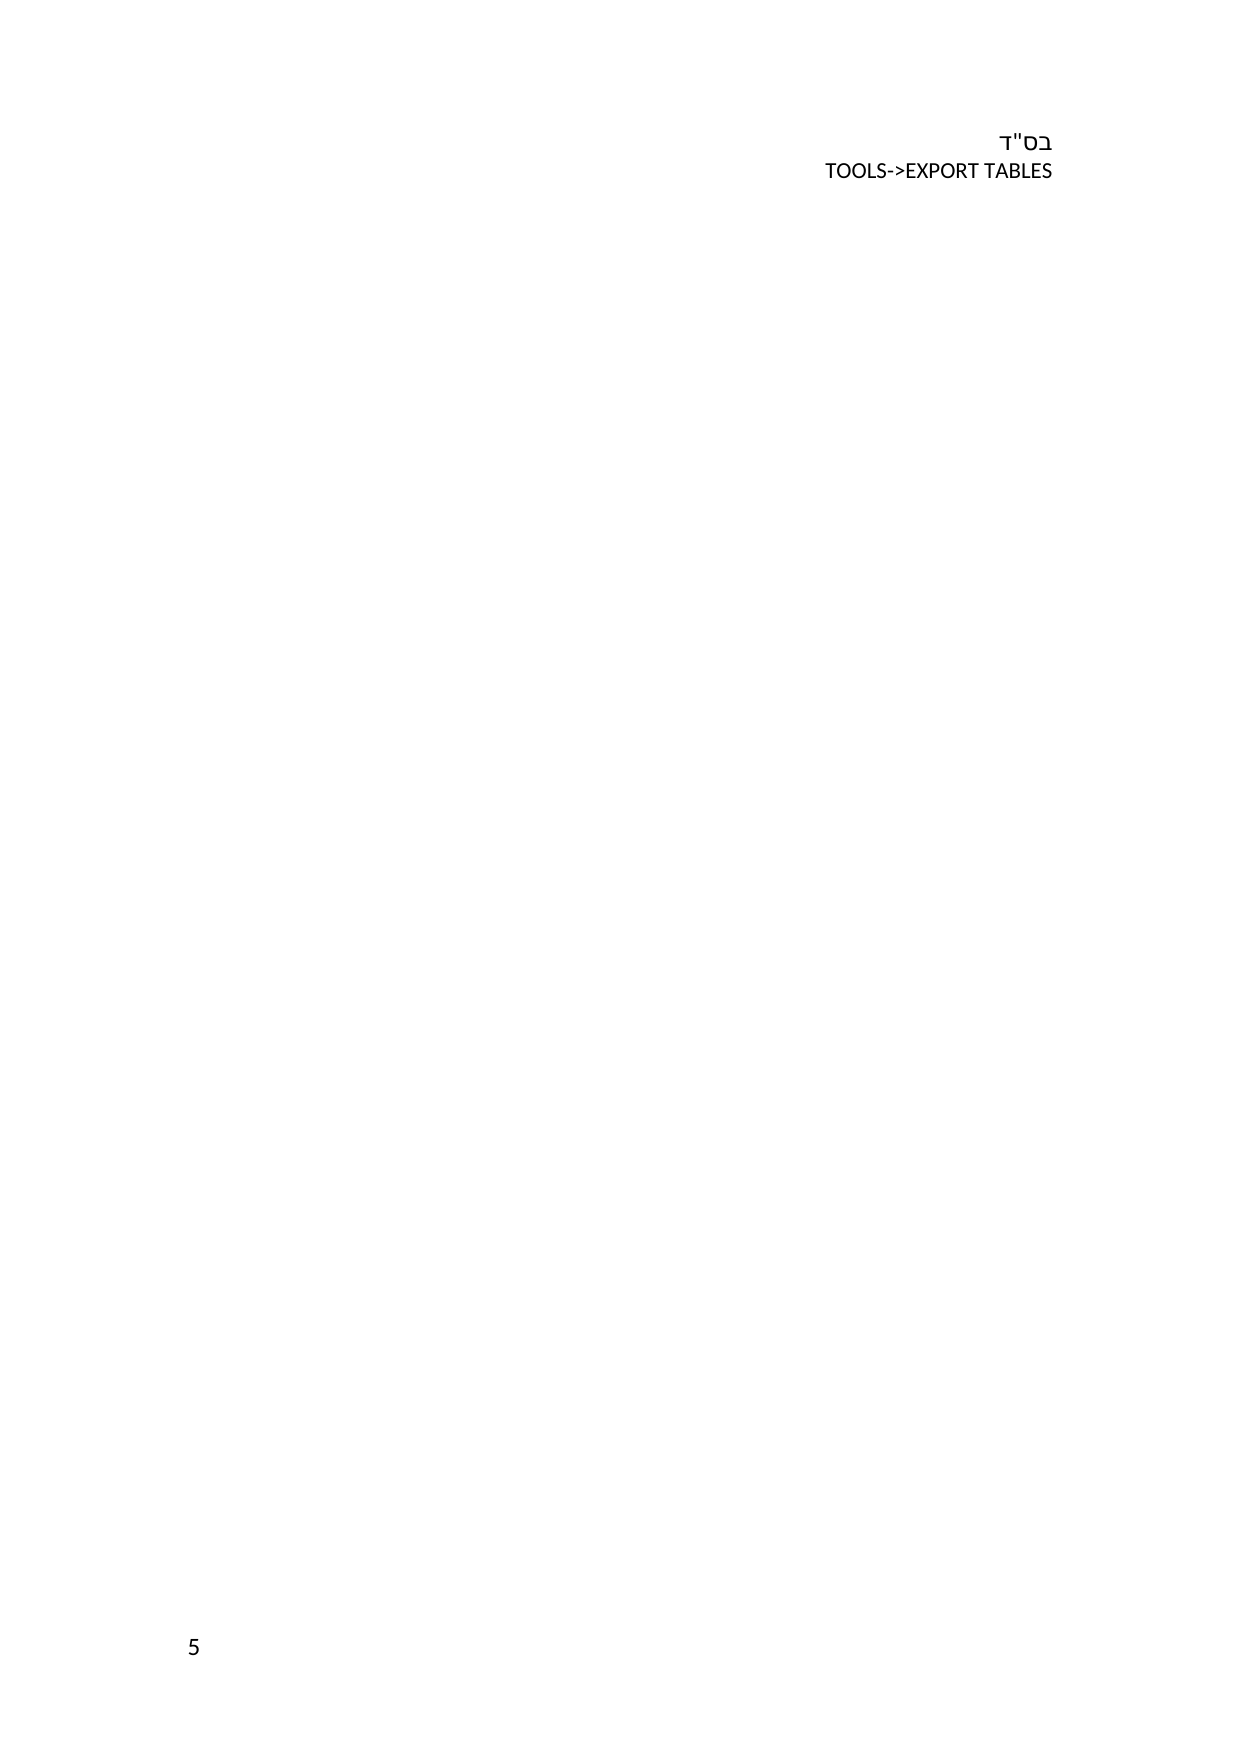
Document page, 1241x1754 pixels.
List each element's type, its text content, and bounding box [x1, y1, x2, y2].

text TOOLS->EXPORT TABLES [187, 157, 1053, 184]
